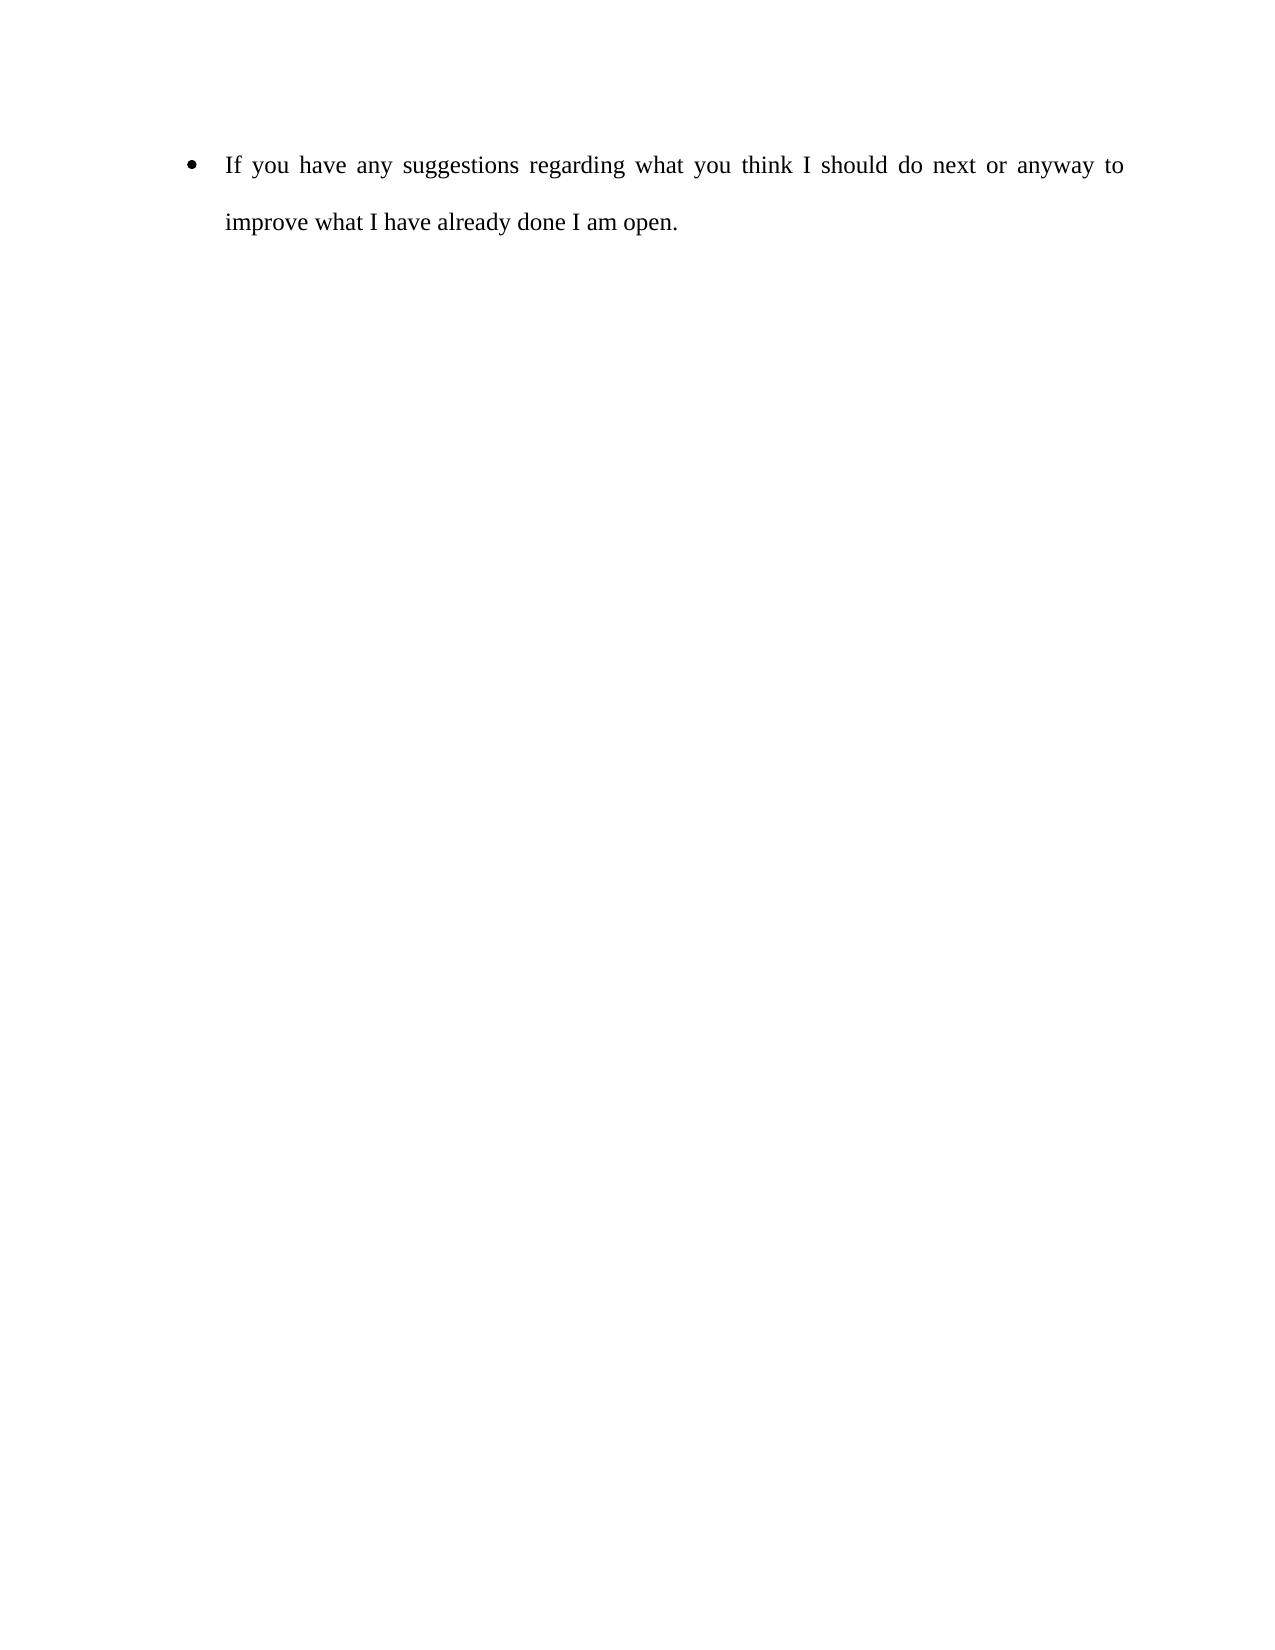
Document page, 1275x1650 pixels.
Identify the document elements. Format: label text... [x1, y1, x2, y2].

list If you have any suggestions regarding what you think I should do next or anyway to improve what I have already done I am open. [187, 150, 1125, 236]
